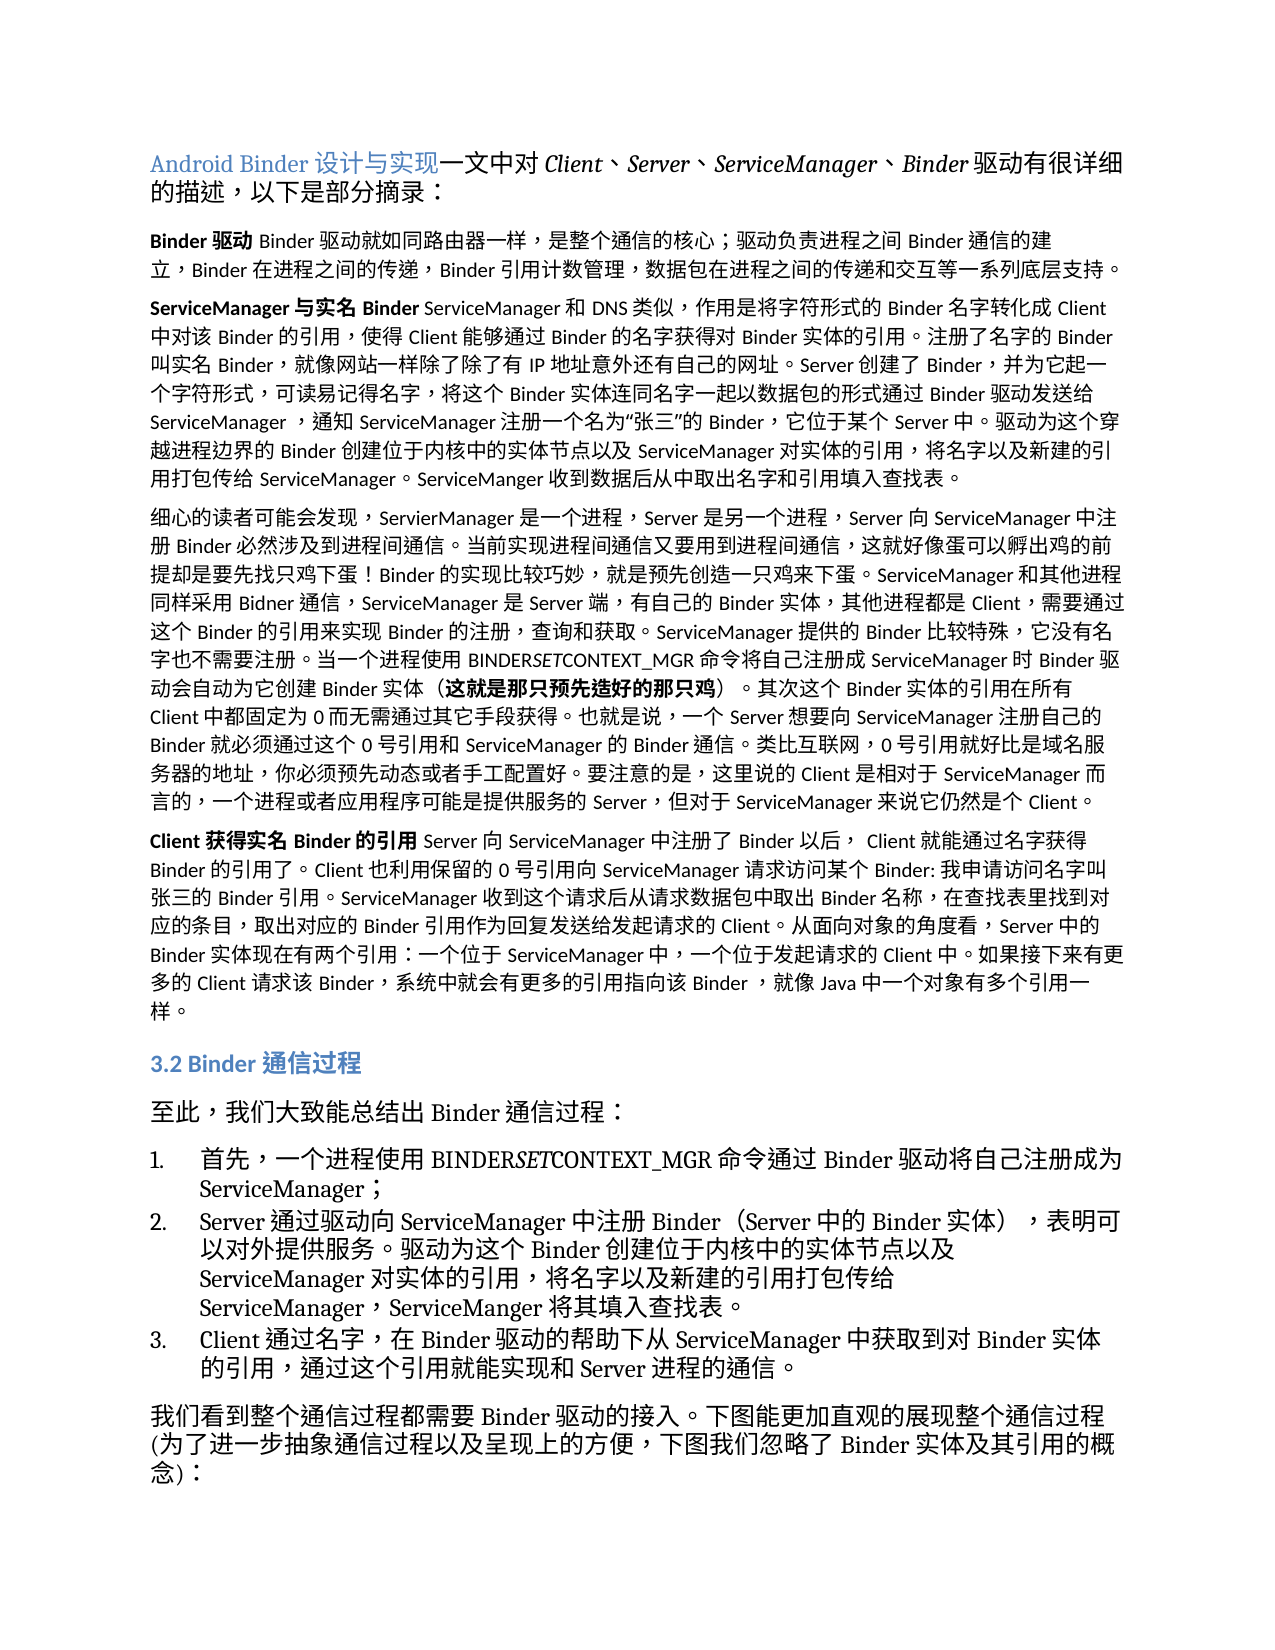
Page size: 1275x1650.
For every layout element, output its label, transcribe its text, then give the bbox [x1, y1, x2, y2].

text 我们看到整个通信过程都需要 Binder 驱动的接入。下图能更加直观的展现整个通信过程(为了进一步抽象通信过程以及呈现上的方便，下图我们忽略了 Binder 实体及其引用的概念)： [150, 1403, 1125, 1489]
subtitle 3.2 Binder 通信过程 [150, 1046, 1125, 1080]
list 首先，一个进程使用 BINDERSETCONTEXT_MGR 命令通过 Binder 驱动将自己注册成为 ServiceManager； [150, 1146, 1125, 1204]
text 细心的读者可能会发现，ServierManager 是一个进程，Server 是另一个进程，Server 向 ServiceManager 中注册 Binder 必然涉及到进程间通信。当前实现进程间通信又要用到进程间通信，这就好像蛋可以孵出鸡的前提却是要先找只鸡下蛋！Binder 的实现比较巧妙，就是预先创造一只鸡来下蛋。ServiceManager 和其他进程同样采用 Bidner 通信，ServiceManager 是 Server 端，有自己的 Binder 实体，其他进程都是 Client，需要通过这个 Binder 的引用来实现 Binder 的注册，查询和获取。ServiceManager 提供的 Binder 比较特殊，它没有名字也不需要注册。当一个进程使用 BINDERSETCONTEXT_MGR 命令将自己注册成 ServiceManager 时 Binder 驱动会自动为它创建 Binder 实体（这就是那只预先造好的那只鸡）。其次这个 Binder 实体的引用在所有 Client 中都固定为 0 而无需通过其它手段获得。也就是说，一个 Server 想要向 ServiceManager 注册自己的 Binder 就必须通过这个 0 号引用和 ServiceManager 的 Binder 通信。类比互联网，0 号引用就好比是域名服务器的地址，你必须预先动态或者手工配置好。要注意的是，这里说的 Client 是相对于 ServiceManager 而言的，一个进程或者应用程序可能是提供服务的 Server，但对于 ServiceManager 来说它仍然是个 Client。 [150, 503, 1125, 816]
text Client 获得实名 Binder 的引用 Server 向 ServiceManager 中注册了 Binder 以后， Client 就能通过名字获得 Binder 的引用了。Client 也利用保留的 0 号引用向 ServiceManager 请求访问某个 Binder: 我申请访问名字叫张三的 Binder 引用。ServiceManager 收到这个请求后从请求数据包中取出 Binder 名称，在查找表里找到对应的条目，取出对应的 Binder 引用作为回复发送给发起请求的 Client。从面向对象的角度看，Server 中的 Binder 实体现在有两个引用：一个位于 ServiceManager 中，一个位于发起请求的 Client 中。如果接下来有更多的 Client 请求该 Binder，系统中就会有更多的引用指向该 Binder ，就像 Java 中一个对象有多个引用一样。 [150, 826, 1125, 1025]
list Server 通过驱动向 ServiceManager 中注册 Binder（Server 中的 Binder 实体），表明可以对外提供服务。驱动为这个 Binder 创建位于内核中的实体节点以及 ServiceManager 对实体的引用，将名字以及新建的引用打包传给 ServiceManager，ServiceManger 将其填入查找表。 [150, 1208, 1125, 1323]
text 至此，我们大致能总结出 Binder 通信过程： [150, 1099, 1125, 1128]
text Binder 驱动 Binder 驱动就如同路由器一样，是整个通信的核心；驱动负责进程之间 Binder 通信的建立，Binder 在进程之间的传递，Binder 引用计数管理，数据包在进程之间的传递和交互等一系列底层支持。 [150, 226, 1125, 283]
text Android Binder 设计与实现一文中对 Client、Server、ServiceManager、Binder 驱动有很详细的描述，以下是部分摘录： [150, 150, 1125, 207]
text ServiceManager 与实名 Binder ServiceManager 和 DNS 类似，作用是将字符形式的 Binder 名字转化成 Client 中对该 Binder 的引用，使得 Client 能够通过 Binder 的名字获得对 Binder 实体的引用。注册了名字的 Binder 叫实名 Binder，就像网站一样除了除了有 IP 地址意外还有自己的网址。Server 创建了 Binder，并为它起一个字符形式，可读易记得名字，将这个 Binder 实体连同名字一起以数据包的形式通过 Binder 驱动发送给 ServiceManager ，通知 ServiceManager 注册一个名为“张三”的 Binder，它位于某个 Server 中。驱动为这个穿越进程边界的 Binder 创建位于内核中的实体节点以及 ServiceManager 对实体的引用，将名字以及新建的引用打包传给 ServiceManager。ServiceManger 收到数据后从中取出名字和引用填入查找表。 [150, 293, 1125, 493]
list Client 通过名字，在 Binder 驱动的帮助下从 ServiceManager 中获取到对 Binder 实体的引用，通过这个引用就能实现和 Server 进程的通信。 [150, 1326, 1125, 1384]
